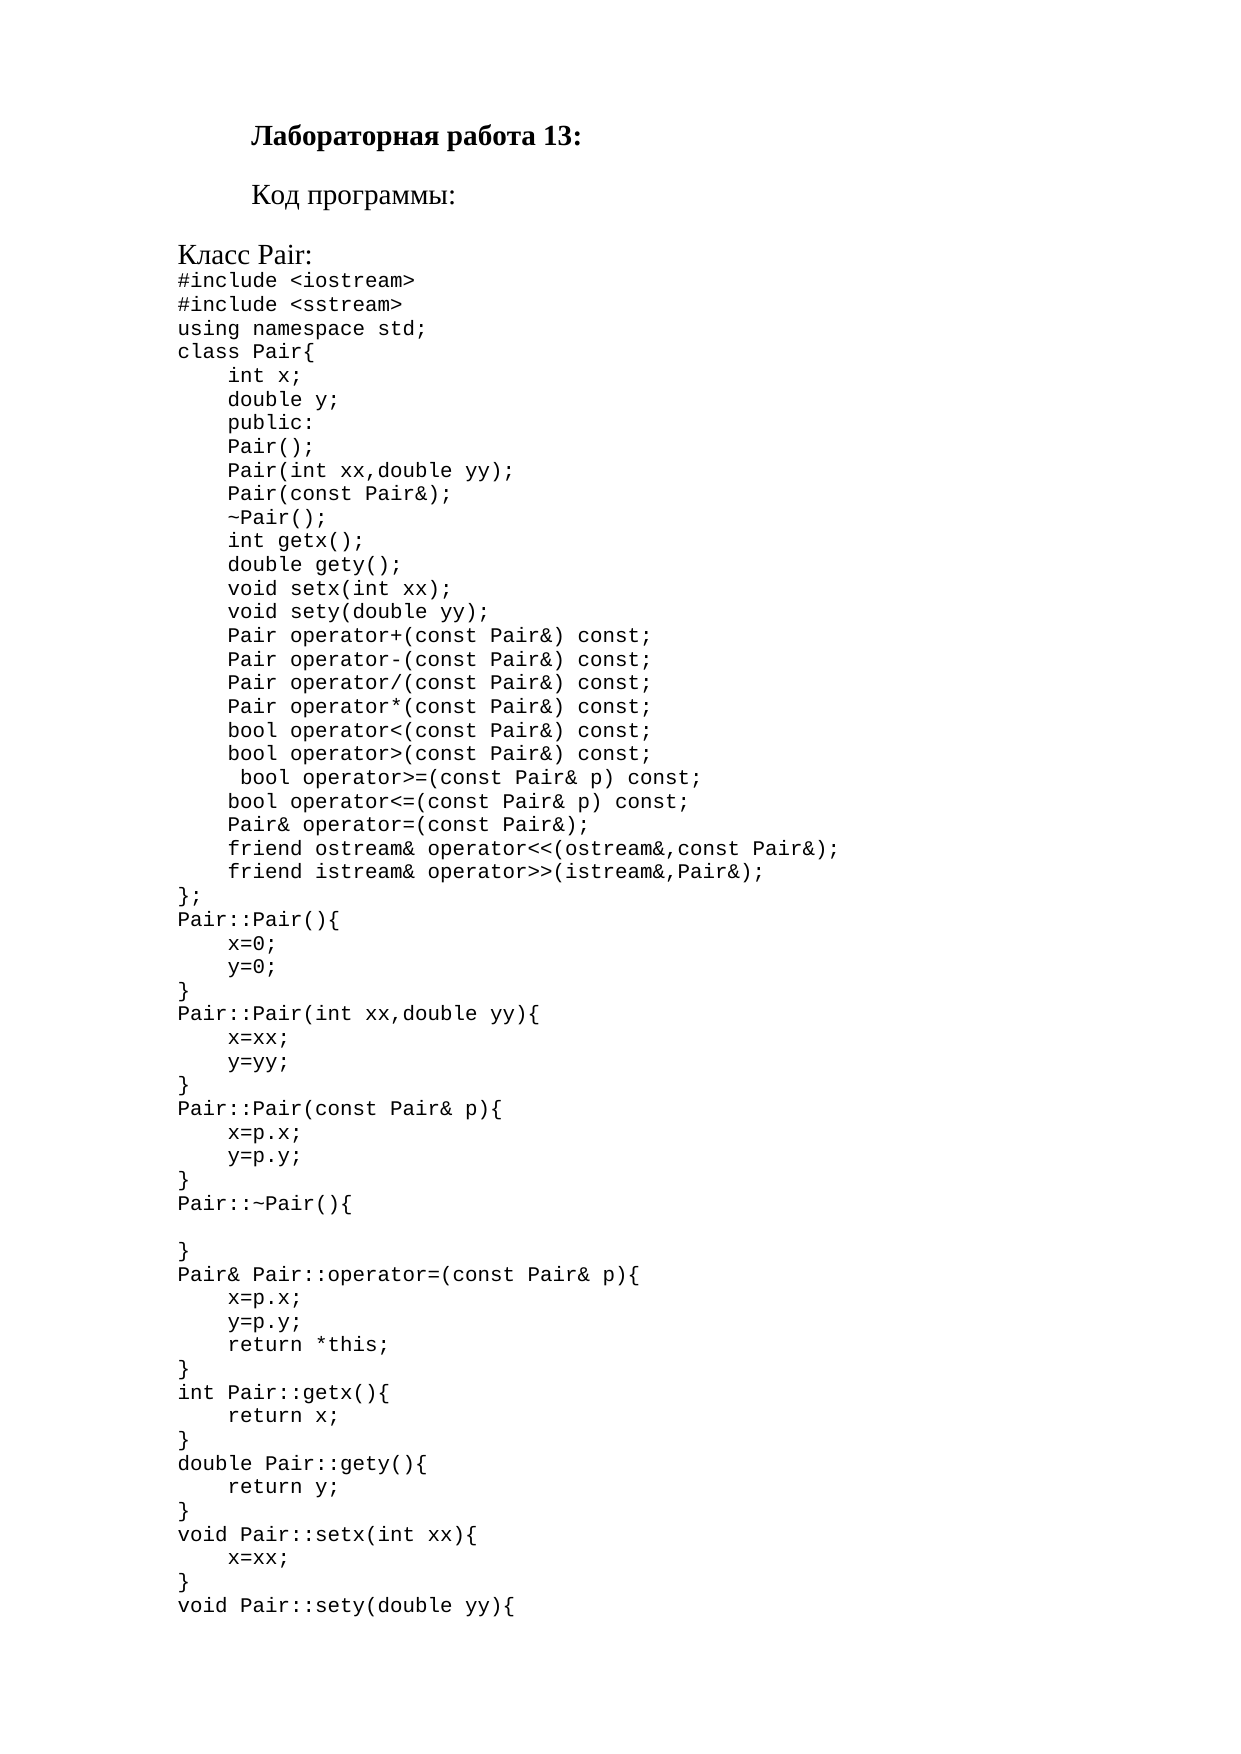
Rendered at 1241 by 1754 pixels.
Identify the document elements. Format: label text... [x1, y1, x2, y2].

text } [177, 1571, 1152, 1594]
text } [177, 1358, 1152, 1382]
text return *this; [177, 1334, 1152, 1358]
text bool operator>(const Pair&) const; [177, 743, 1152, 767]
text } [177, 1500, 1152, 1524]
text Лабораторная работа 13: [177, 118, 1152, 152]
text Pair& Pair::operator=(const Pair& p){ [177, 1263, 1152, 1287]
text double Pair::gety(){ [177, 1453, 1152, 1476]
text y=0; [177, 956, 1152, 980]
text x=xx; [177, 1027, 1152, 1051]
text return x; [177, 1405, 1152, 1429]
text double gety(); [177, 554, 1152, 578]
text Код программы: [177, 177, 1152, 211]
text int x; [177, 365, 1152, 389]
text bool operator<=(const Pair& p) const; [177, 791, 1152, 814]
text Pair operator-(const Pair&) const; [177, 649, 1152, 672]
text Pair::~Pair(){ [177, 1193, 1152, 1216]
text Pair(const Pair&); [177, 483, 1152, 507]
text void sety(double yy); [177, 601, 1152, 625]
text friend istream& operator>>(istream&,Pair&); [177, 862, 1152, 885]
text } [177, 1169, 1152, 1193]
text x=xx; [177, 1547, 1152, 1571]
text x=p.x; [177, 1122, 1152, 1145]
text } [177, 980, 1152, 1003]
text void setx(int xx); [177, 578, 1152, 601]
text return y; [177, 1476, 1152, 1500]
text Pair& operator=(const Pair&); [177, 814, 1152, 838]
text Класс Pair: #include <iostream> [177, 237, 1152, 294]
text public: [177, 412, 1152, 436]
text y=p.y; [177, 1145, 1152, 1169]
text void Pair::setx(int xx){ [177, 1524, 1152, 1547]
text #include <sstream> [177, 294, 1152, 318]
text using namespace std; [177, 318, 1152, 341]
text Pair operator/(const Pair&) const; [177, 672, 1152, 696]
text y=yy; [177, 1051, 1152, 1074]
text x=0; [177, 932, 1152, 956]
text void Pair::sety(double yy){ [177, 1594, 1152, 1618]
text Pair operator*(const Pair&) const; [177, 696, 1152, 720]
text Pair(); [177, 436, 1152, 459]
text } [177, 1074, 1152, 1098]
text Pair(int xx,double yy); [177, 459, 1152, 483]
text Pair operator+(const Pair&) const; [177, 625, 1152, 649]
text int getx(); [177, 531, 1152, 554]
text ~Pair(); [177, 507, 1152, 531]
text Pair::Pair(int xx,double yy){ [177, 1003, 1152, 1027]
text Pair::Pair(const Pair& p){ [177, 1098, 1152, 1122]
text int Pair::getx(){ [177, 1382, 1152, 1405]
text x=p.x; [177, 1287, 1152, 1311]
text friend ostream& operator<<(ostream&,const Pair&); [177, 838, 1152, 862]
text Pair::Pair(){ [177, 909, 1152, 932]
text bool operator>=(const Pair& p) const; [177, 767, 1152, 791]
text } [177, 1240, 1152, 1263]
text }; [177, 885, 1152, 909]
text class Pair{ [177, 341, 1152, 365]
text y=p.y; [177, 1311, 1152, 1334]
text } [177, 1429, 1152, 1453]
text double y; [177, 389, 1152, 412]
text bool operator<(const Pair&) const; [177, 720, 1152, 743]
